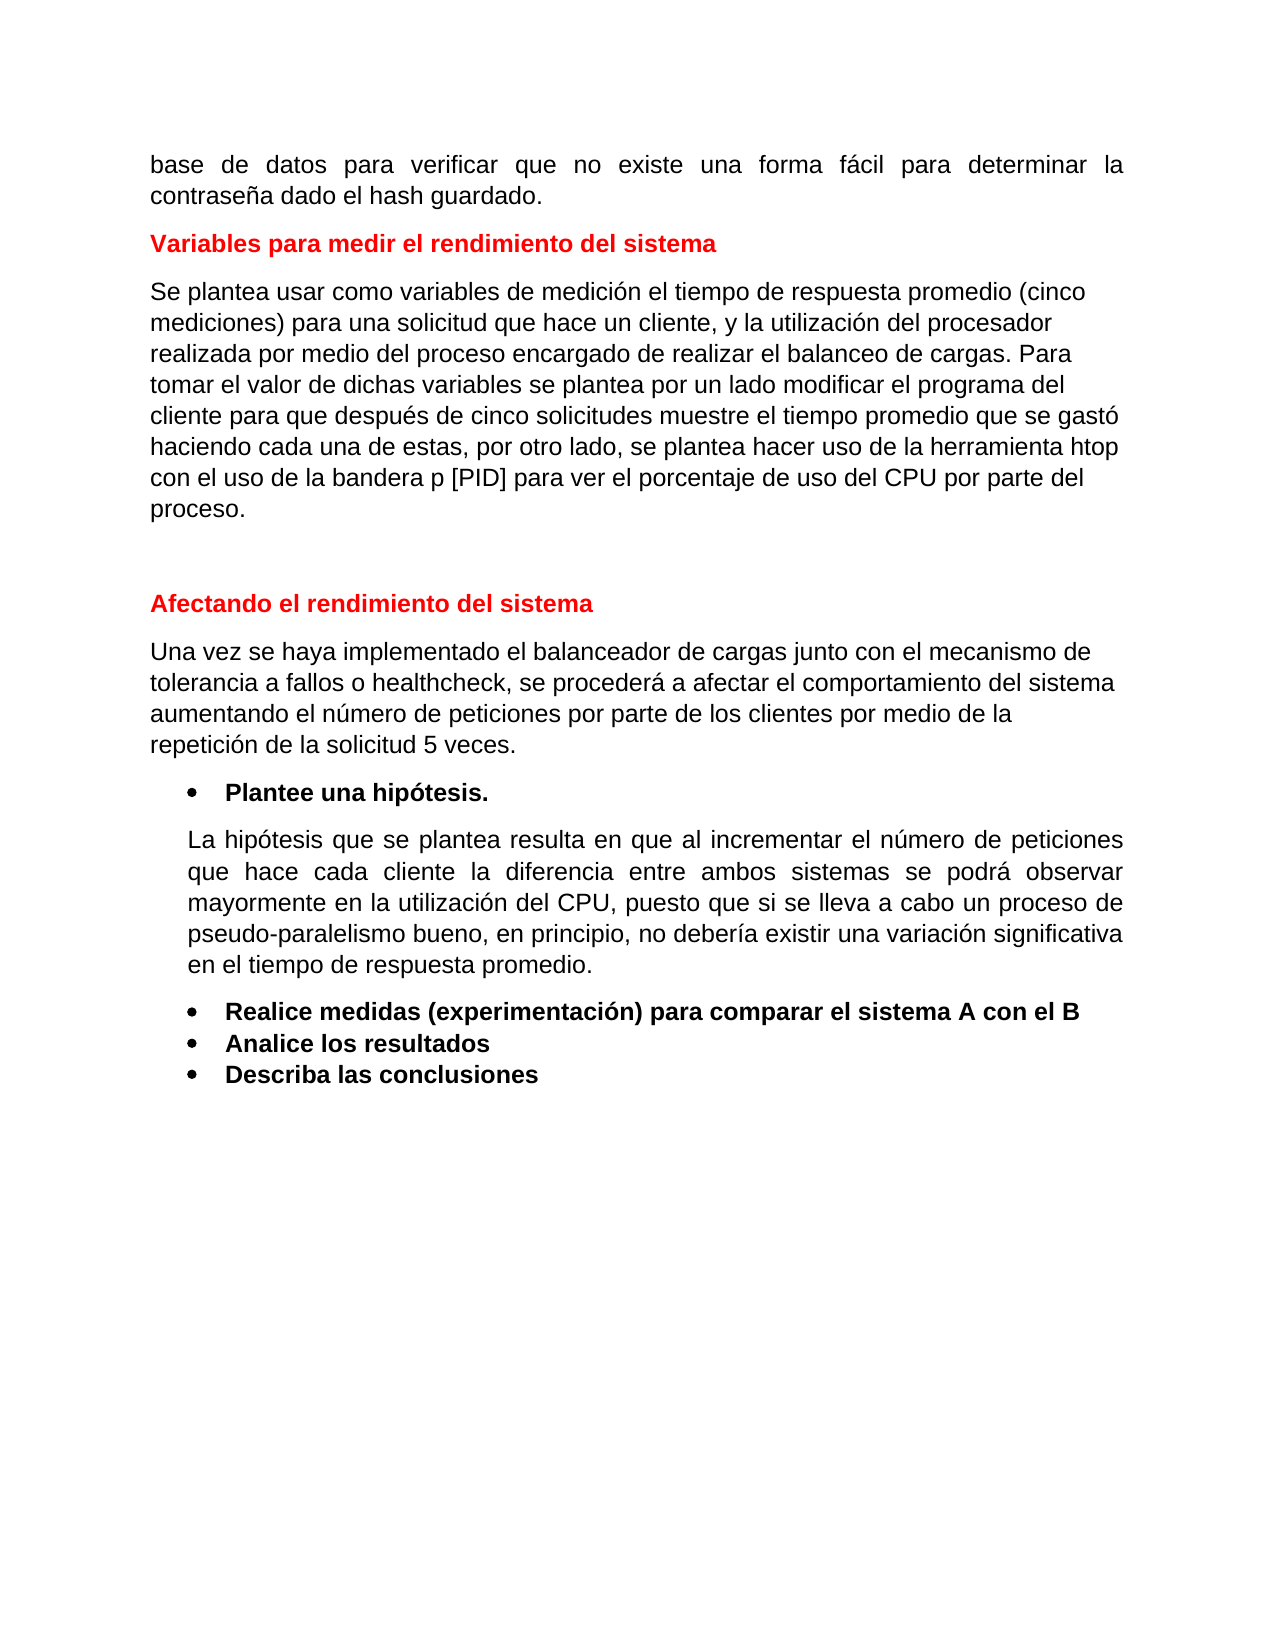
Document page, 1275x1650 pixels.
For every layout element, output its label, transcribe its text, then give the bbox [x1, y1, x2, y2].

list Describa las conclusiones [187, 1060, 1125, 1088]
list Realice medidas (experimentación) para comparar el sistema A con el B [187, 997, 1125, 1026]
list Plantee una hipótesis. [187, 778, 1125, 807]
text Afectando el rendimiento del sistema [150, 589, 1125, 618]
text Una vez se haya implementado el balanceador de cargas junto con el mecanismo de tolerancia a fallos o healthcheck, se procederá a afectar el comportamiento del sistema aumentando el número de peticiones por parte de los clientes por medio de la repetición de la solicitud 5 veces. [150, 637, 1125, 759]
text Variables para medir el rendimiento del sistema [150, 229, 1125, 257]
list Analice los resultados [187, 1028, 1125, 1057]
text La hipótesis que se plantea resulta en que al incrementar el número de peticiones que hace cada cliente la diferencia entre ambos sistemas se podrá observar mayormente en la utilización del CPU, puesto que si se lleva a cabo un proceso de pseudo-paralelismo bueno, en principio, no debería existir una variación significativa en el tiempo de respuesta promedio. [187, 826, 1125, 978]
text Se plantea usar como variables de medición el tiempo de respuesta promedio (cinco mediciones) para una solicitud que hace un cliente, y la utilización del procesador realizada por medio del proceso encargado de realizar el balanceo de cargas. Para tomar el valor de dichas variables se plantea por un lado modificar el programa del cliente para que después de cinco solicitudes muestre el tiempo promedio que se gastó haciendo cada una de estas, por otro lado, se plantea hacer uso de la herramienta htop con el uso de la bandera p [PID] para ver el porcentaje de uso del CPU por parte del proceso. [150, 276, 1125, 522]
